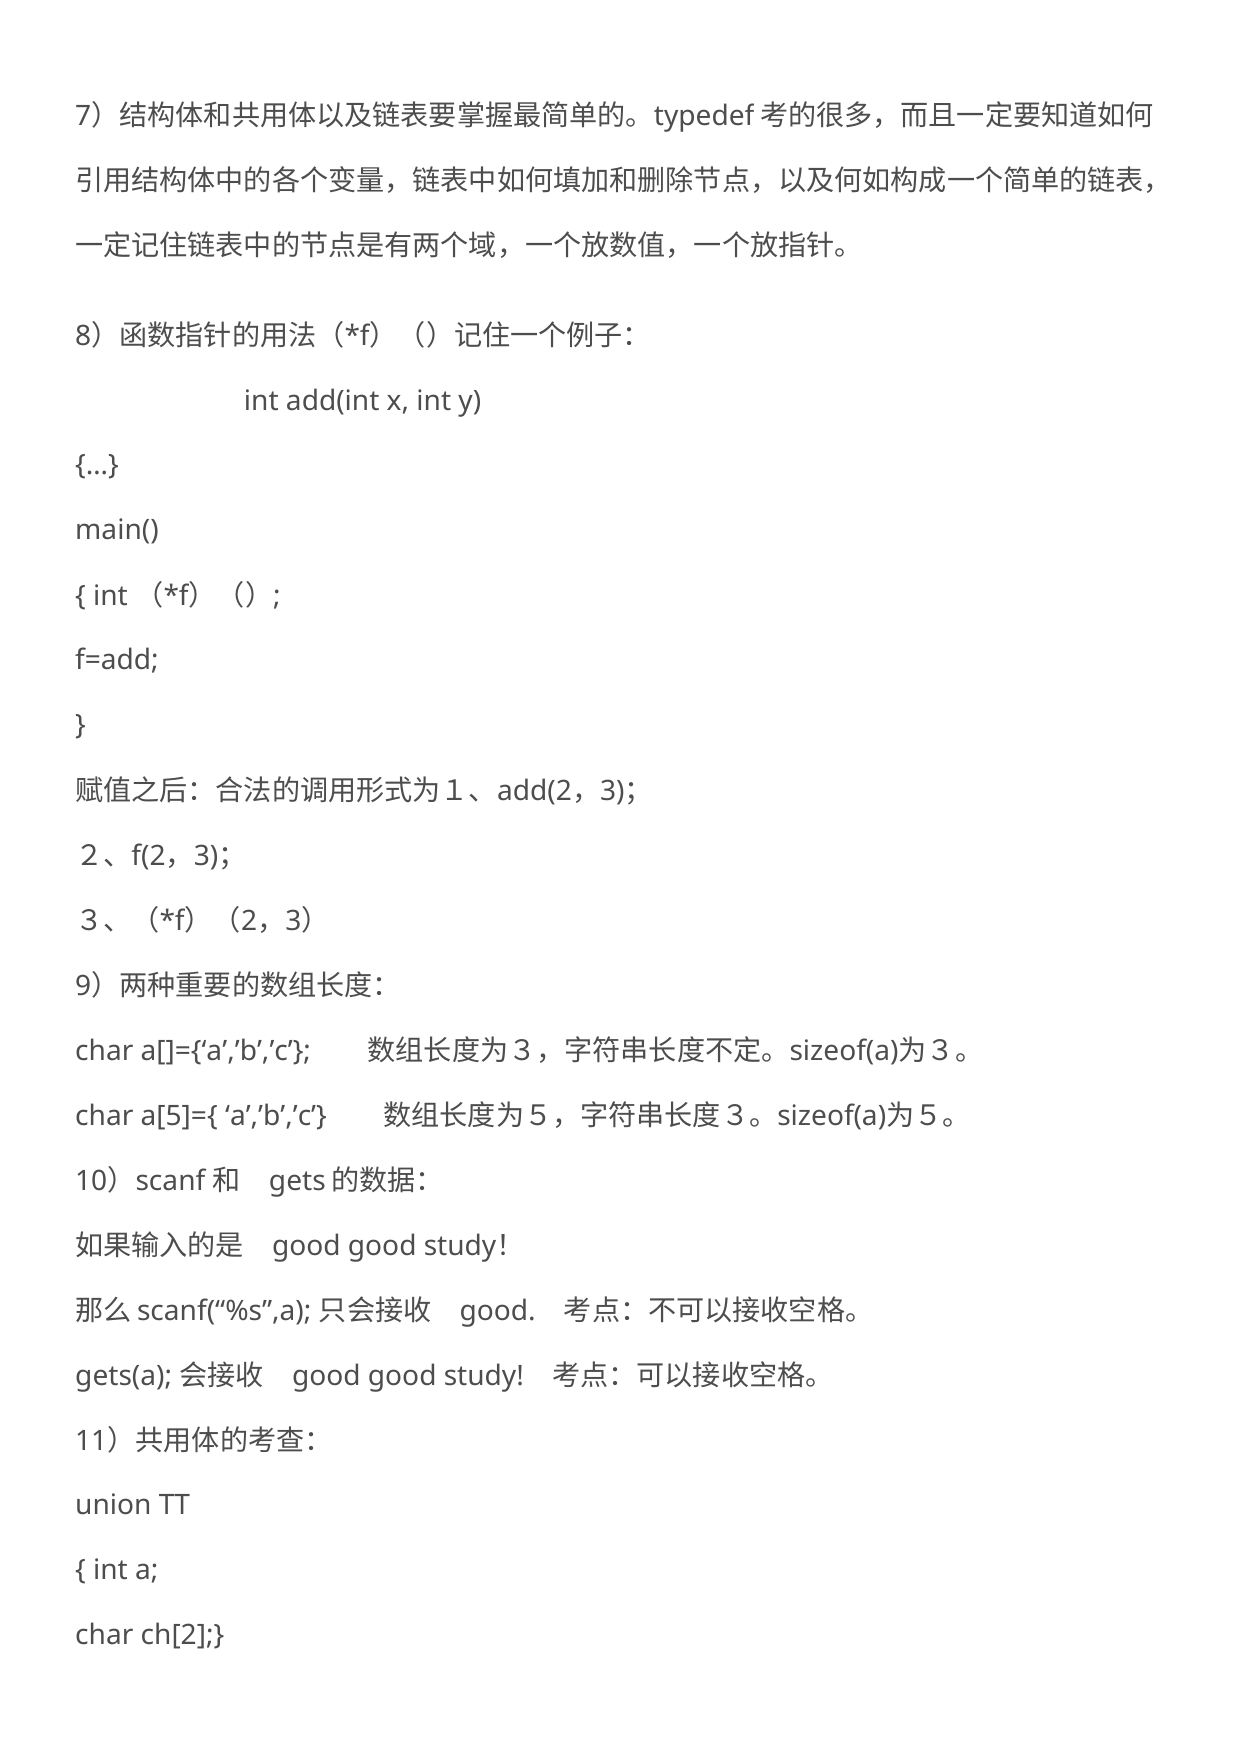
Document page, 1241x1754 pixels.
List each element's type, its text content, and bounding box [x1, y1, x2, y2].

text 7）结构体和共用体以及链表要掌握最简单的。typedef考的很多，而且一定要知道如何引用结构体中的各个变量，链表中如何填加和删除节点，以及何如构成一个简单的链表，一定记住链表中的节点是有两个域，一个放数值，一个放指针。 [75, 81, 1165, 158]
text 7）结构体和共用体以及链表要掌握最简单的。typedef考的很多，而且一定要知道如何引用结构体中的各个变量，链表中如何填加和删除节点，以及何如构成一个简单的链表，一定记住链表中的节点是有两个域，一个放数值，一个放指针。 [75, 198, 1165, 276]
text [75, 301, 1165, 1666]
